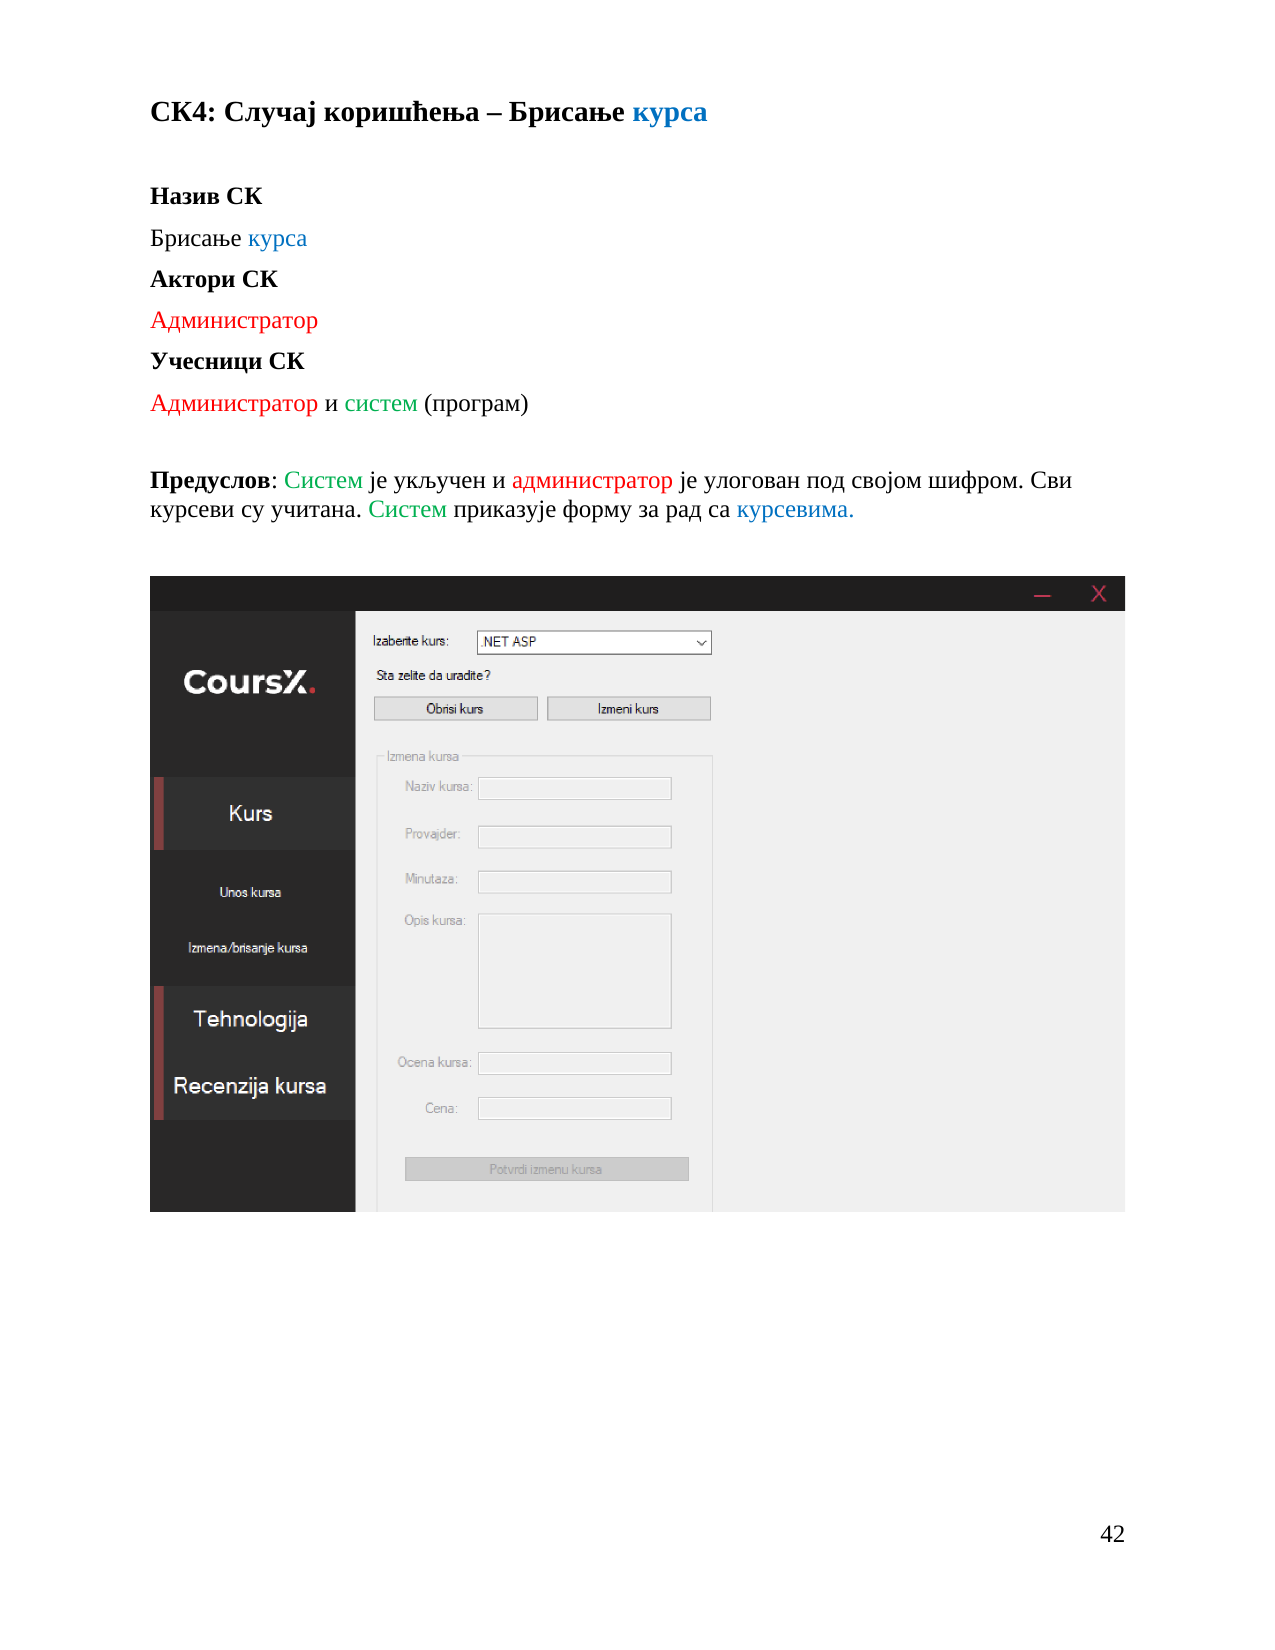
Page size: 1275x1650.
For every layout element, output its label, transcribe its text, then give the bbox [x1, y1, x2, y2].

text Администратор и систем (програм) [150, 388, 1125, 416]
text Брисање курса [150, 223, 1125, 251]
text Назив СК [150, 181, 1125, 210]
picture [150, 576, 1125, 1212]
text Учесници СК [150, 346, 1125, 375]
text Предуслов: Систем је укључен и администратор je улогован под својом шифром. Сви курсеви су учитана. Систем приказује форму за рад са курсевима. [150, 466, 1125, 523]
text Администратор [150, 305, 1125, 334]
text Актори СК [150, 264, 1125, 293]
subtitle СК4: Случај коришћења – Брисање курса [150, 94, 1125, 128]
